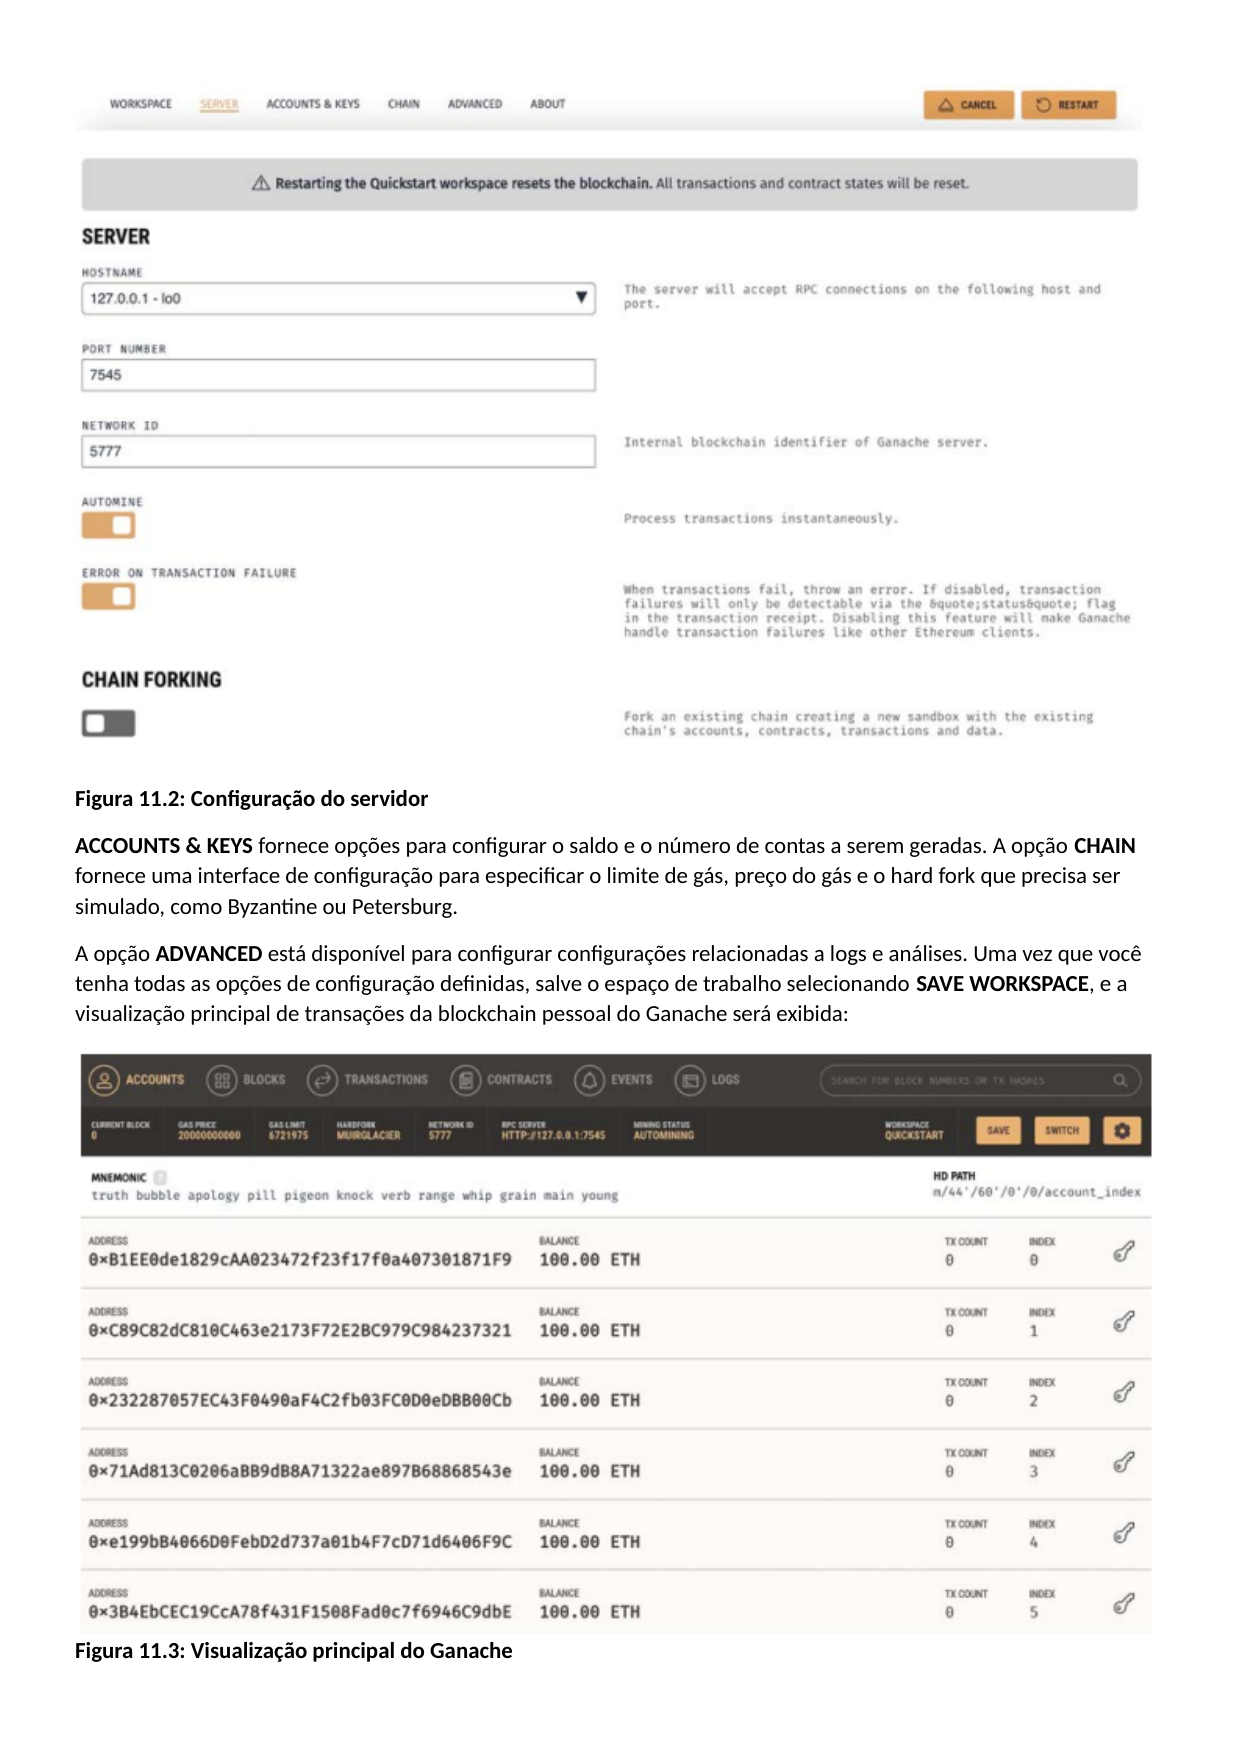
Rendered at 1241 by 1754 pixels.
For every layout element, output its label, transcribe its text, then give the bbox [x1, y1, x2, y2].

text ACCOUNTS & KEYS fornece opções para configurar o saldo e o número de contas a serem geradas. A opção CHAIN fornece uma interface de configuração para especificar o limite de gás, preço do gás e o hard fork que precisa ser simulado, como Byzantine ou Petersburg. [75, 831, 1165, 920]
picture [75, 75, 1147, 766]
picture [75, 1046, 1158, 1634]
text Figura 11.2: Configuração do servidor [75, 784, 1165, 813]
text A opção ADVANCED está disponível para configurar configurações relacionadas a logs e análises. Uma vez que você tenha todas as opções de configuração definidas, salve o espaço de trabalho selecionando SAVE WORKSPACE, e a visualização principal de transações da blockchain pessoal do Ganache será exibida: [75, 939, 1165, 1027]
